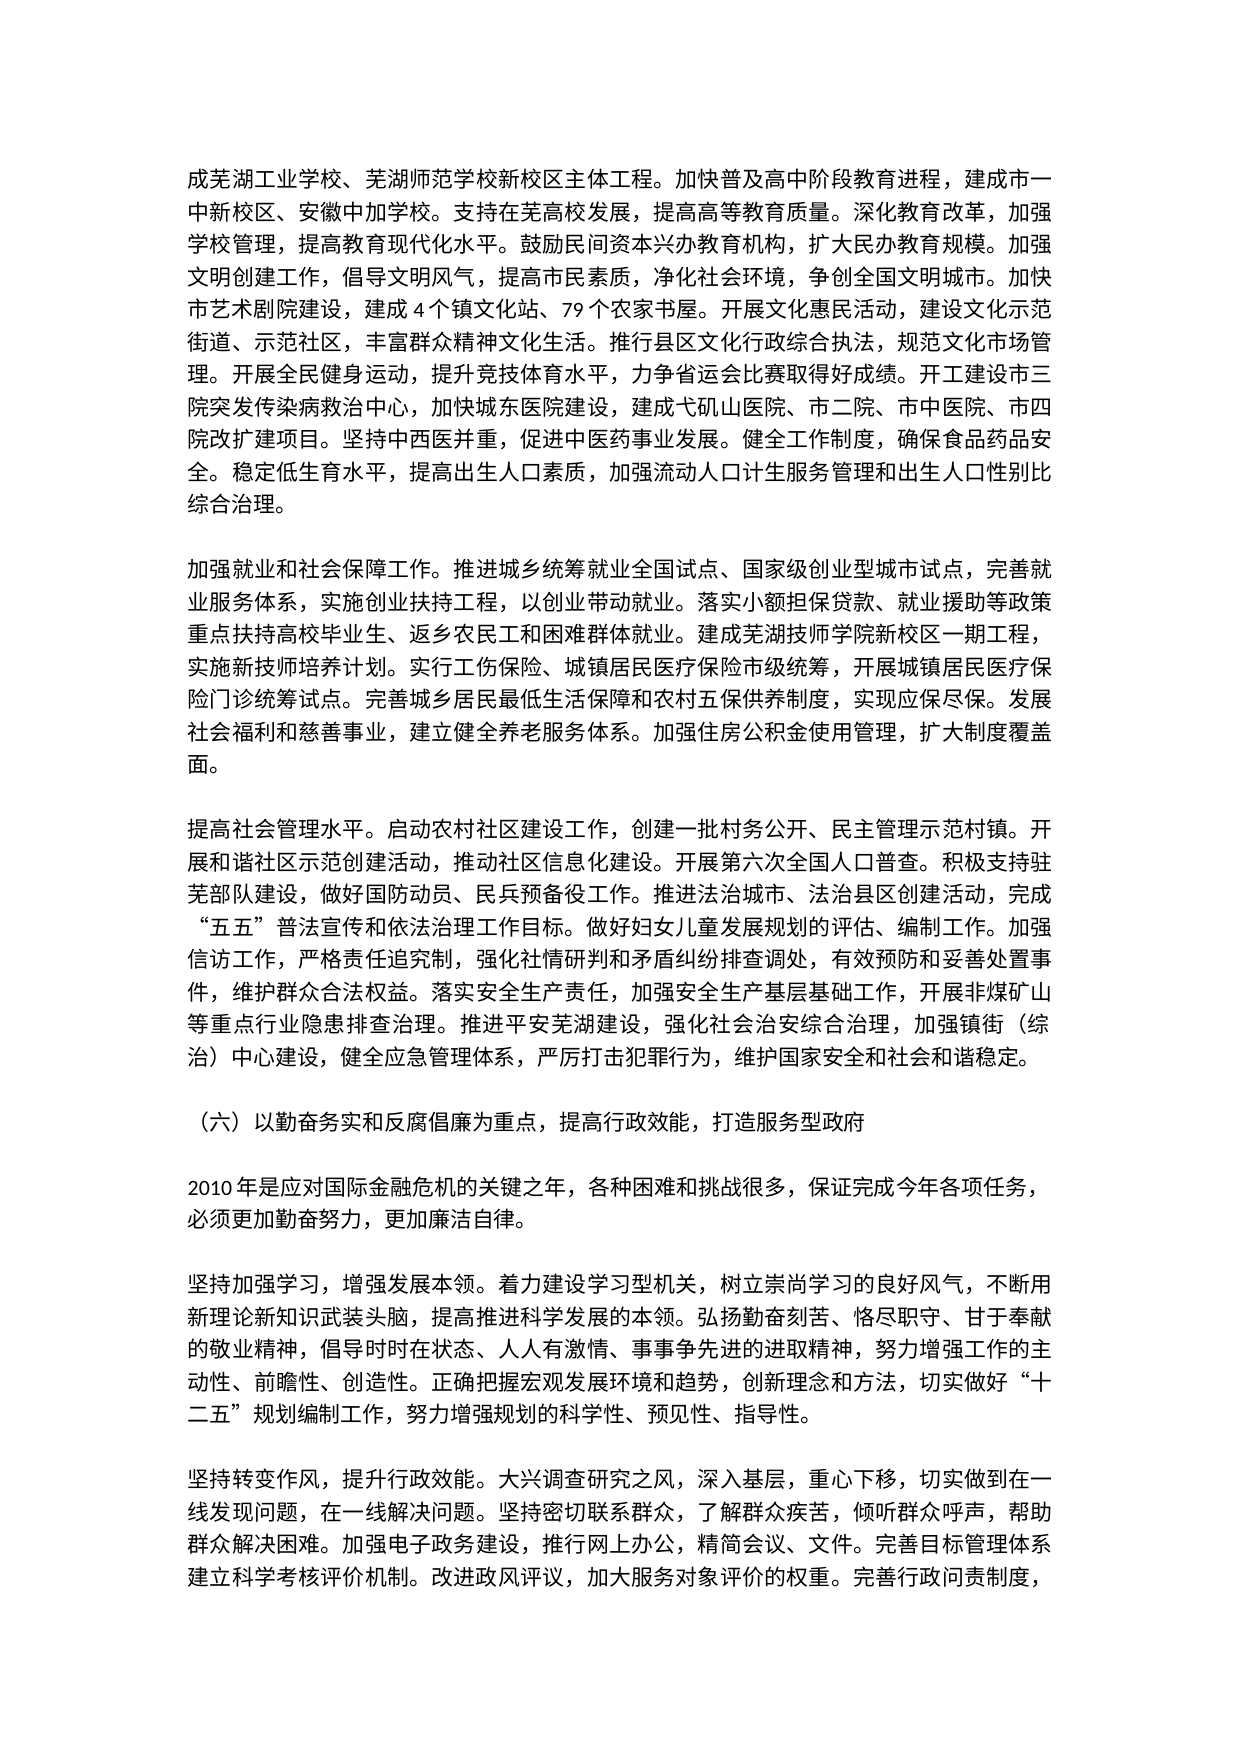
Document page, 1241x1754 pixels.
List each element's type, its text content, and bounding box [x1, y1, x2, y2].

text 坚持加强学习，增强发展本领。着力建设学习型机关，树立崇尚学习的良好风气，不断用新理论新知识武装头脑，提高推进科学发展的本领。弘扬勤奋刻苦、恪尽职守、甘于奉献的敬业精神，倡导时时在状态、人人有激情、事事争先进的进取精神，努力增强工作的主动性、前瞻性、创造性。正确把握宏观发展环境和趋势，创新理念和方法，切实做好“十二五”规划编制工作，努力增强规划的科学性、预见性、指导性。 [187, 1267, 1053, 1429]
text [187, 1462, 1053, 1592]
text 加强就业和社会保障工作。推进城乡统筹就业全国试点、国家级创业型城市试点，完善就业服务体系，实施创业扶持工程，以创业带动就业。落实小额担保贷款、就业援助等政策，重点扶持高校毕业生、返乡农民工和困难群体就业。建成芜湖技师学院新校区一期工程，实施新技师培养计划。实行工伤保险、城镇居民医疗保险市级统筹，开展城镇居民医疗保险门诊统筹试点。完善城乡居民最低生活保障和农村五保供养制度，实现应保尽保。发展社会福利和慈善事业，建立健全养老服务体系。加强住房公积金使用管理，扩大制度覆盖面。 [187, 552, 1053, 779]
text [187, 162, 1053, 519]
text 2010年是应对国际金融危机的关键之年，各种困难和挑战很多，保证完成今年各项任务，必须更加勤奋努力，更加廉洁自律。 [187, 1169, 1053, 1234]
text 提高社会管理水平。启动农村社区建设工作，创建一批村务公开、民主管理示范村镇。开展和谐社区示范创建活动，推动社区信息化建设。开展第六次全国人口普查。积极支持驻芜部队建设，做好国防动员、民兵预备役工作。推进法治城市、法治县区创建活动，完成“五五”普法宣传和依法治理工作目标。做好妇女儿童发展规划的评估、编制工作。加强信访工作，严格责任追究制，强化社情研判和矛盾纠纷排查调处，有效预防和妥善处置事件，维护群众合法权益。落实安全生产责任，加强安全生产基层基础工作，开展非煤矿山等重点行业隐患排查治理。推进平安芜湖建设，强化社会治安综合治理，加强镇街（综治）中心建设，健全应急管理体系，严厉打击犯罪行为，维护国家安全和社会和谐稳定。 [187, 812, 1053, 1072]
text （六）以勤奋务实和反腐倡廉为重点，提高行政效能，打造服务型政府 [187, 1104, 1053, 1137]
